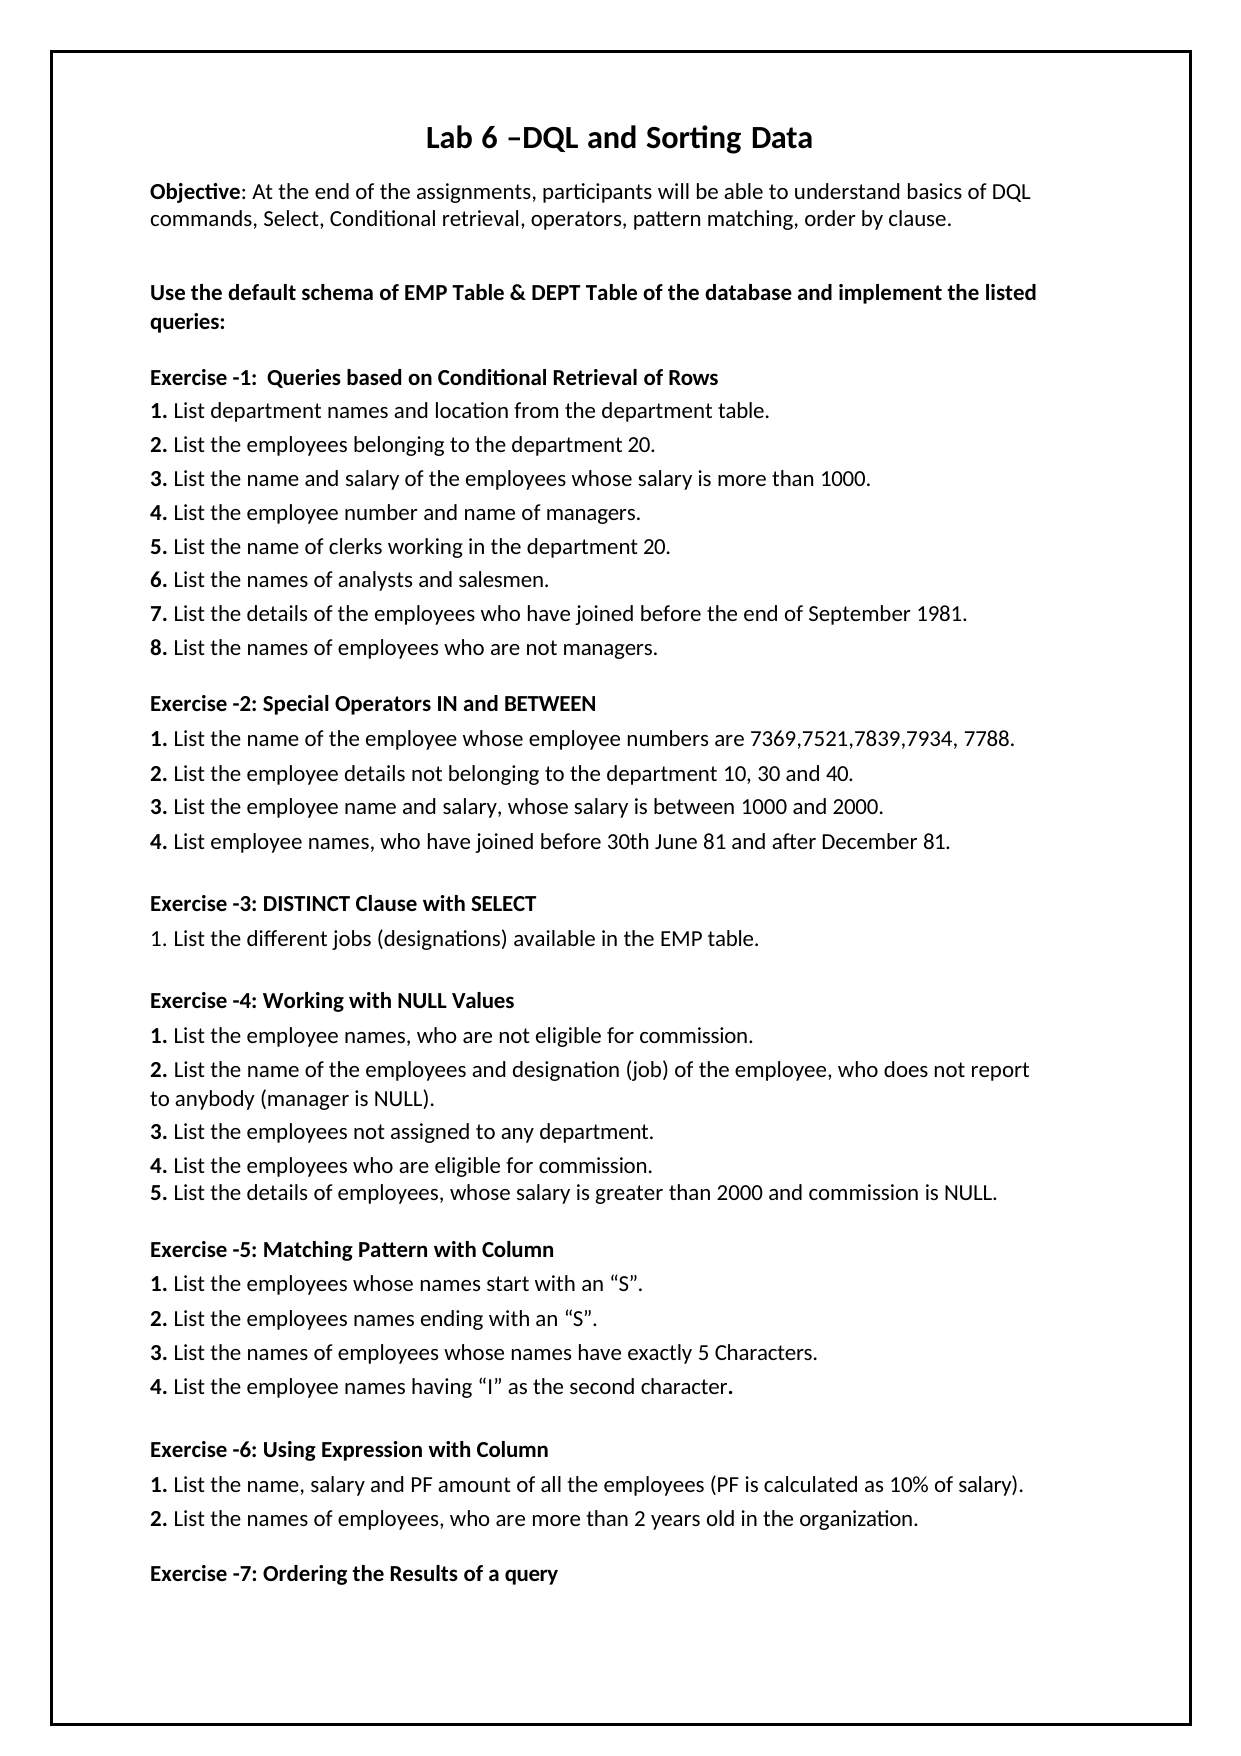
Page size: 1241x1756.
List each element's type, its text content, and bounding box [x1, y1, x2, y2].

list List the names of employees, who are more than 2 years old in the organization. [150, 1504, 1126, 1532]
list List the employee names having “I” as the second character. [150, 1372, 1126, 1400]
text Exercise -1: Queries based on Conditional Retrieval of Rows [150, 363, 1126, 391]
list List the details of the employees who have joined before the end of September 1981. [150, 599, 1126, 627]
list List the name of clerks working in the department 20. [150, 532, 1126, 560]
text Exercise -7: Ordering the Results of a query [150, 1559, 1126, 1587]
list List the employees whose names start with an “S”. [150, 1269, 1126, 1297]
text Exercise -2: Special Operators IN and BETWEEN [150, 689, 1126, 718]
list List the name, salary and PF amount of all the employees (PF is calculated as 10% of salary). [150, 1470, 1126, 1498]
list List the employee number and name of managers. [150, 498, 1126, 526]
list List the name of the employee whose employee numbers are 7369,7521,7839,7934, 7788. [150, 724, 1126, 752]
list List the name and salary of the employees whose salary is more than 1000. [150, 464, 1126, 492]
list List the employees names ending with an “S”. [150, 1304, 1126, 1332]
list List the details of employees, whose salary is greater than 2000 and commission is NULL. [150, 1179, 1126, 1206]
list List the names of employees whose names have exactly 5 Characters. [150, 1338, 1126, 1367]
text Exercise -6: Using Expression with Column [150, 1435, 1126, 1463]
list List the employee name and salary, whose salary is between 1000 and 2000. [150, 792, 1126, 821]
list List the names of analysts and salesmen. [150, 566, 1126, 593]
list List the different jobs (designations) available in the EMP table. [150, 924, 1126, 952]
text Use the default schema of EMP Table & DEPT Table of the database and implement the listed queries: [150, 278, 1082, 335]
subtitle Lab 6 –DQL and Sorting Data [306, 117, 933, 156]
list List the employees belonging to the department 20. [150, 430, 1126, 458]
list List department names and location from the department table. [150, 397, 1126, 424]
list List the names of employees who are not managers. [150, 633, 1126, 661]
list List the employee details not belonging to the department 10, 30 and 40. [150, 759, 1126, 787]
list List the employees who are eligible for commission. [150, 1151, 1126, 1179]
text Objective: At the end of the assignments, participants will be able to understand basics of DQL commands, Select, Conditional retrieval, operators, pattern matching, order by clause. [150, 177, 1082, 232]
text Exercise -4: Working with NULL Values [150, 986, 1126, 1014]
list List the name of the employees and designation (job) of the employee, who does not report to anybody (manager is NULL). [150, 1055, 1054, 1112]
text Exercise -3: DISTINCT Clause with SELECT [150, 889, 1126, 917]
list List the employees not assigned to any department. [150, 1117, 1126, 1145]
text Exercise -5: Matching Pattern with Column [150, 1235, 1126, 1263]
list List employee names, who have joined before 30th June 81 and after December 81. [150, 827, 1126, 855]
list List the employee names, who are not eligible for commission. [150, 1021, 1126, 1049]
